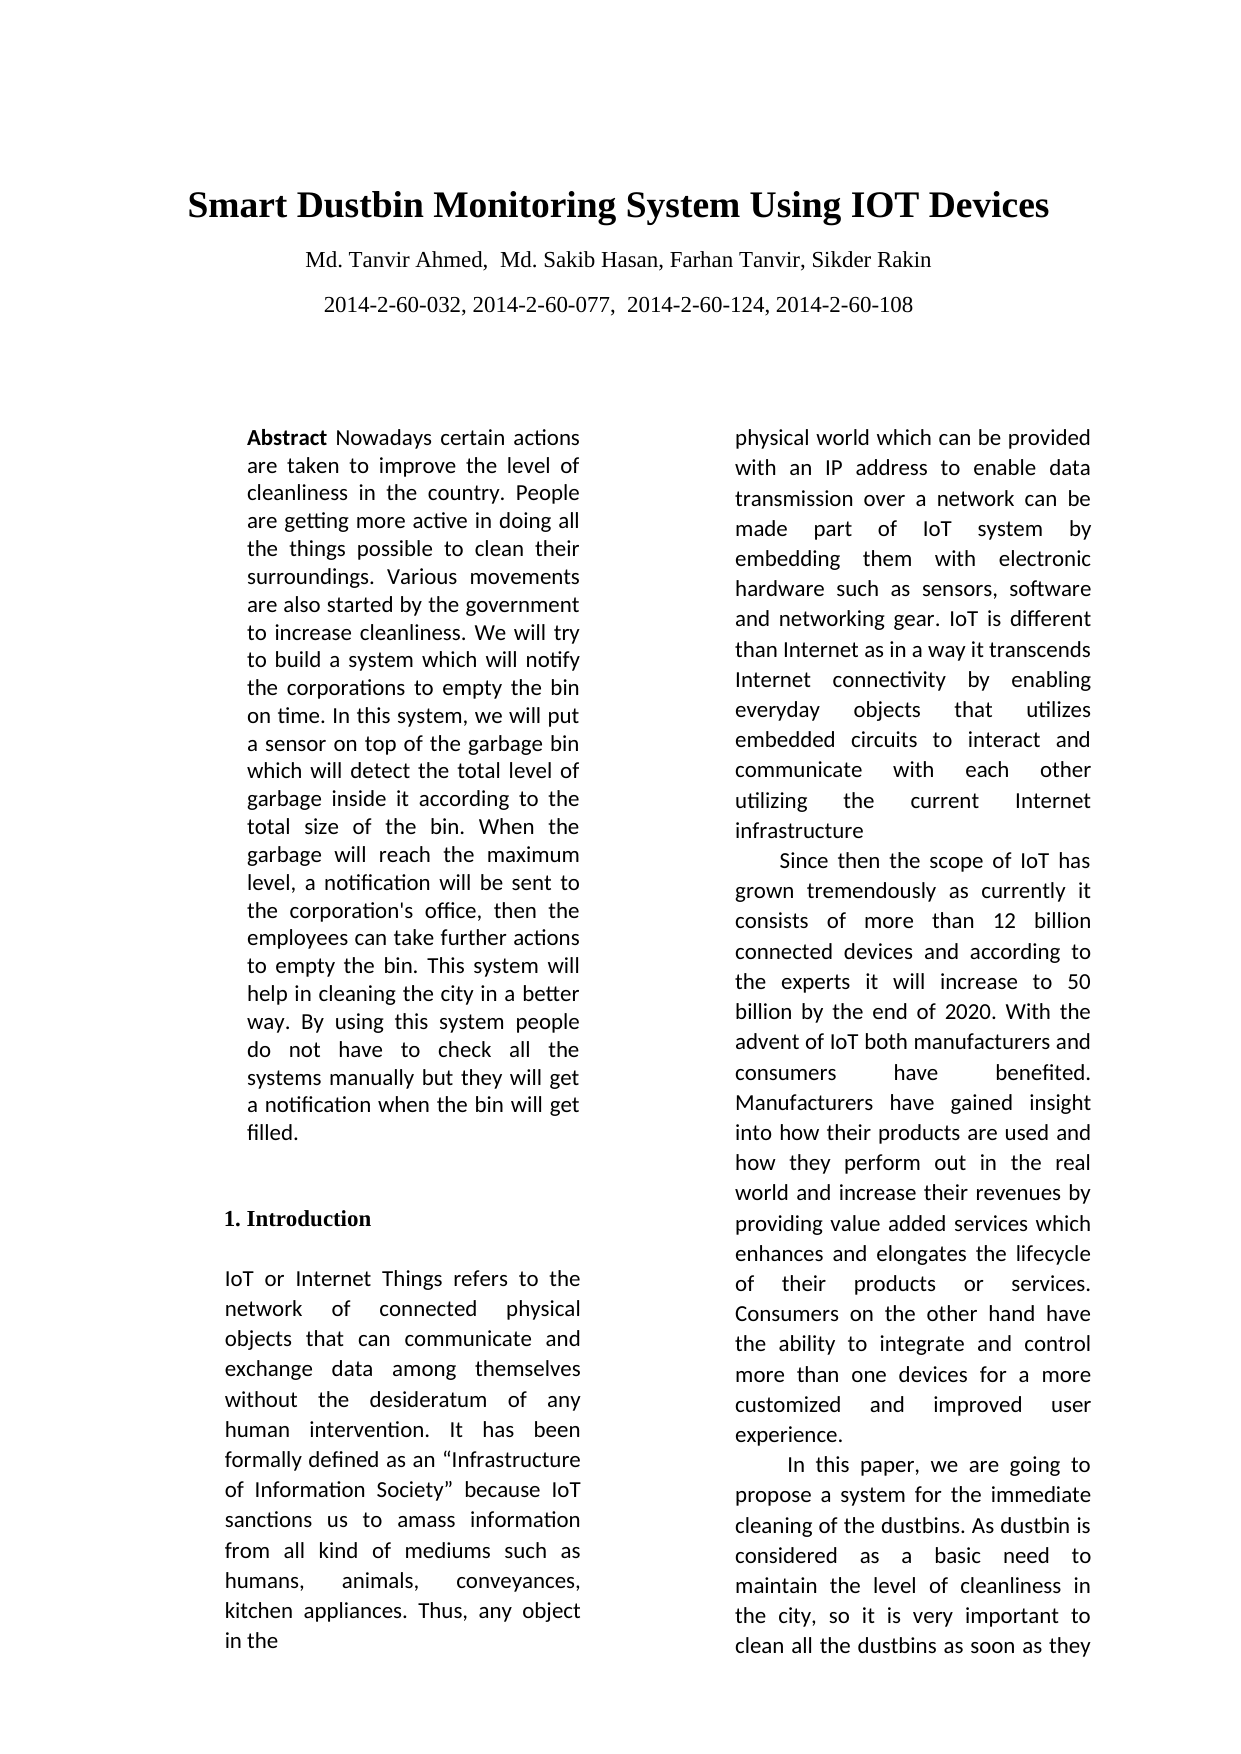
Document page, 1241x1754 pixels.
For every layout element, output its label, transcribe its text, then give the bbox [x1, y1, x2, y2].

text IoT or Internet Things refers to the network of connected physical objects that can communicate and exchange data among themselves without the desideratum of any human intervention. It has been formally defined as an “Infrastructure of Information Society” because IoT sanctions us to amass information from all kind of mediums such as humans, animals, conveyances, kitchen appliances. Thus, any object in the [224, 1264, 581, 1654]
text Smart Dustbin Monitoring System Using IOT Devices [146, 183, 1092, 226]
text Since then the scope of IoT has grown tremendously as currently it consists of more than 12 billion connected devices and according to the experts it will increase to 50 billion by the end of 2020. With the advent of IoT both manufacturers and consumers have benefited. Manufacturers have gained insight into how their products are used and how they perform out in the real world and increase their revenues by providing value added services which enhances and elongates the lifecycle of their products or services. Consumers on the other hand have the ability to integrate and control more than one devices for a more customized and improved user experience. [735, 846, 1092, 1448]
text Abstract Nowadays certain actions are taken to improve the level of cleanliness in the country. People are getting more active in doing all the things possible to clean their surroundings. Various movements are also started by the government to increase cleanliness. We will try to build a system which will notify the corporations to empty the bin on time. In this system, we will put a sensor on top of the garbage bin which will detect the total level of garbage inside it according to the total size of the bin. When the garbage will reach the maximum level, a notification will be sent to the corporation's office, then the employees can take further actions to empty the bin. This system will help in cleaning the city in a better way. By using this system people do not have to check all the systems manually but they will get a notification when the bin will get filled. [247, 423, 580, 1146]
text physical world which can be provided with an IP address to enable data transmission over a network can be made part of IoT system by embedding them with electronic hardware such as sensors, software and networking gear. IoT is different than Internet as in a way it transcends Internet connectivity by enabling everyday objects that utilizes embedded circuits to interact and communicate with each other utilizing the current Internet infrastructure [735, 423, 1092, 844]
subtitle 1. Introduction [223, 1205, 581, 1232]
text 2014-2-60-032, 2014-2-60-077, 2014-2-60-124, 2014-2-60-108 [146, 291, 1092, 317]
text Md. Tanvir Ahmed, Md. Sakib Hasan, Farhan Tanvir, Sikder Rakin [146, 246, 1092, 272]
